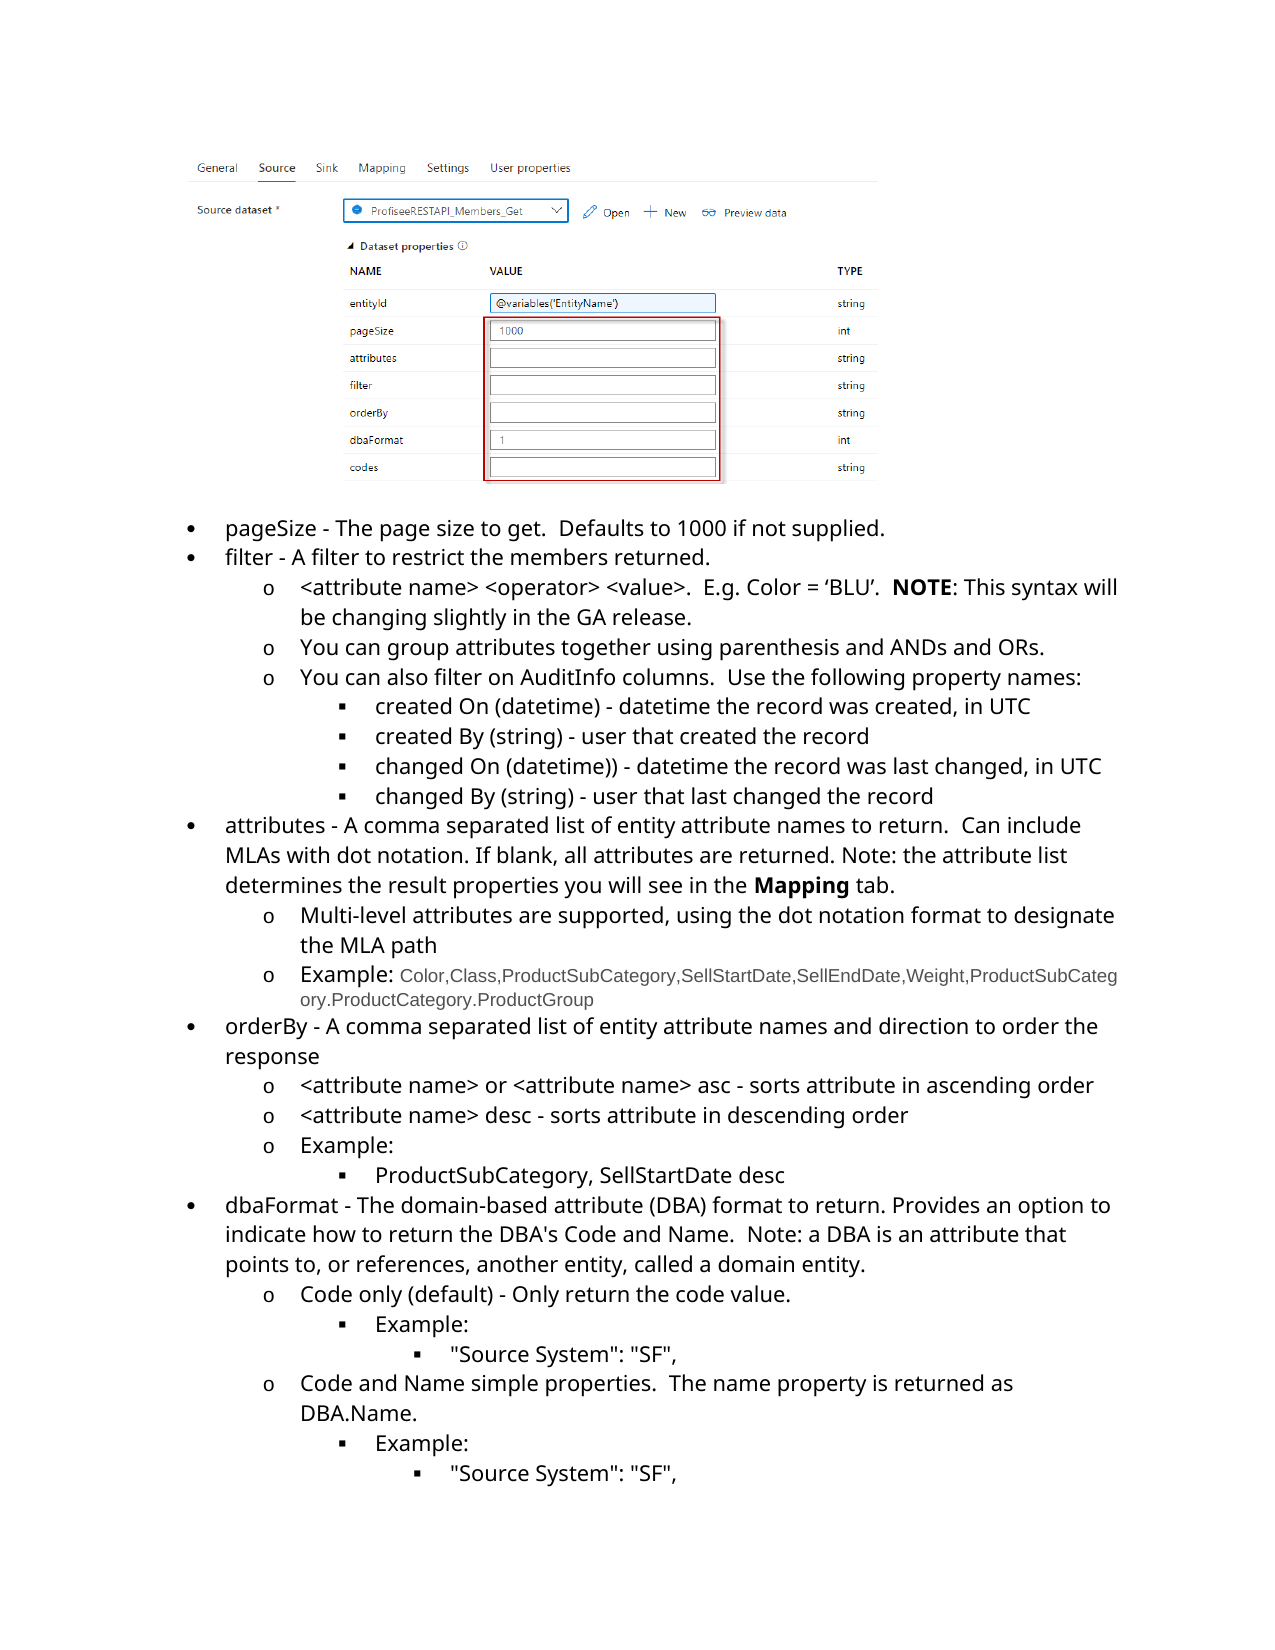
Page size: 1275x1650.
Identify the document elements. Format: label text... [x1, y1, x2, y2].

list <attribute name> <operator> <value>. E.g. Color = ‘BLU’. NOTE: This syntax will be changing slightly in the GA release. [262, 572, 1125, 632]
list attributes - A comma separated list of entity attribute names to return. Can include MLAs with dot notation. If blank, all attributes are returned. Note: the attribute list determines the result properties you will see in the Mapping tab. [187, 811, 1125, 900]
list Example: [262, 1130, 1125, 1160]
picture [187, 150, 878, 484]
list You can also filter on AuditInfo columns. Use the following property names: [262, 662, 1125, 691]
list You can group attributes together using parenthesis and ANDs and ORs. [262, 632, 1125, 662]
list dbaFormat - The domain-based attribute (DBA) format to return. Provides an option to indicate how to return the DBA's Code and Name. Note: a DBA is an attribute that points to, or references, another entity, called a domain entity. [187, 1189, 1125, 1279]
list pageSize - The page size to get. Defaults to 1000 if not supplied. [187, 513, 1125, 542]
list Multi-level attributes are supported, using the dot notation format to designate the MLA path [262, 900, 1125, 959]
list changed On (datetime)) - datetime the record was last changed, in UTC [337, 751, 1125, 781]
list created By (string) - user that created the record [337, 721, 1125, 751]
list ProductSubCategory, SellStartDate desc [337, 1160, 1125, 1189]
list <attribute name> or <attribute name> asc - sorts attribute in ascending order [262, 1070, 1125, 1100]
list Code only (default) - Only return the code value. [262, 1279, 1125, 1309]
list created On (datetime) - datetime the record was created, in UTC [337, 691, 1125, 721]
list <attribute name> desc - sorts attribute in descending order [262, 1100, 1125, 1130]
list filter - A filter to restrict the members returned. [187, 542, 1125, 572]
list changed By (string) - user that last changed the record [337, 781, 1125, 811]
list "Source System": "SF", [412, 1458, 1125, 1487]
list Example: [337, 1428, 1125, 1458]
list "Source System": "SF", [412, 1338, 1125, 1368]
list orderBy - A comma separated list of entity attribute names and direction to order the response [187, 1011, 1125, 1070]
list Example: [337, 1309, 1125, 1338]
list Code and Name simple properties. The name property is returned as DBA.Name. [262, 1368, 1125, 1428]
list Example: Color,Class,ProductSubCategory,SellStartDate,SellEndDate,Weight,ProductSubCategory.ProductCategory.ProductGroup [262, 959, 1125, 1011]
